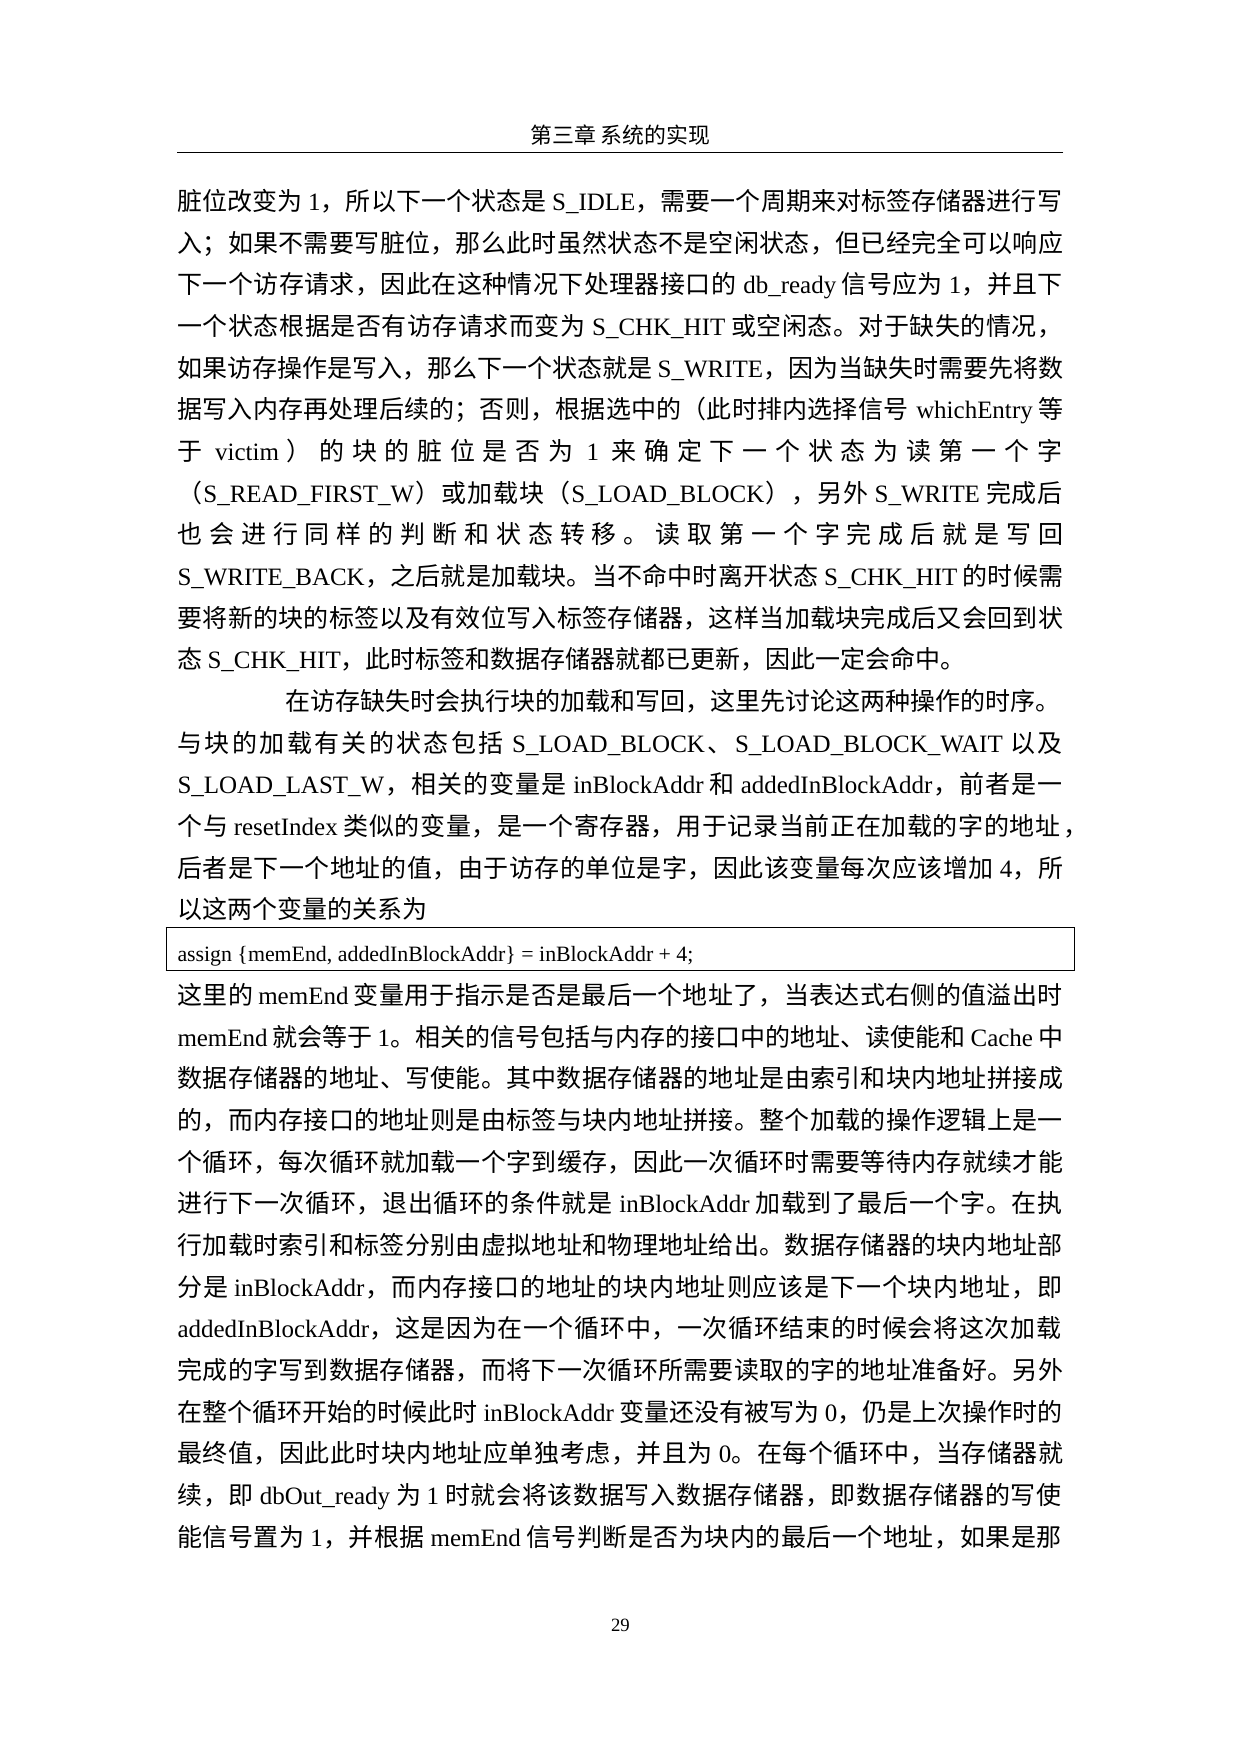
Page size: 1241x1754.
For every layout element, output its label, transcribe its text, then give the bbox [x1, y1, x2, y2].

text 在访存缺失时会执行块的加载和写回，这里先讨论这两种操作的时序。与块的加载有关的状态包括S_LOAD_BLOCK、S_LOAD_BLOCK_WAIT以及S_LOAD_LAST_W，相关的变量是inBlockAddr和addedInBlockAddr，前者是一个与resetIndex类似的变量，是一个寄存器，用于记录当前正在加载的字的地址，后者是下一个地址的值，由于访存的单位是字，因此该变量每次应该增加4，所以这两个变量的关系为 [177, 677, 1063, 927]
table_header assign {memEnd, addedInBlockAddr} = inBlockAddr + 4; [167, 928, 1074, 970]
